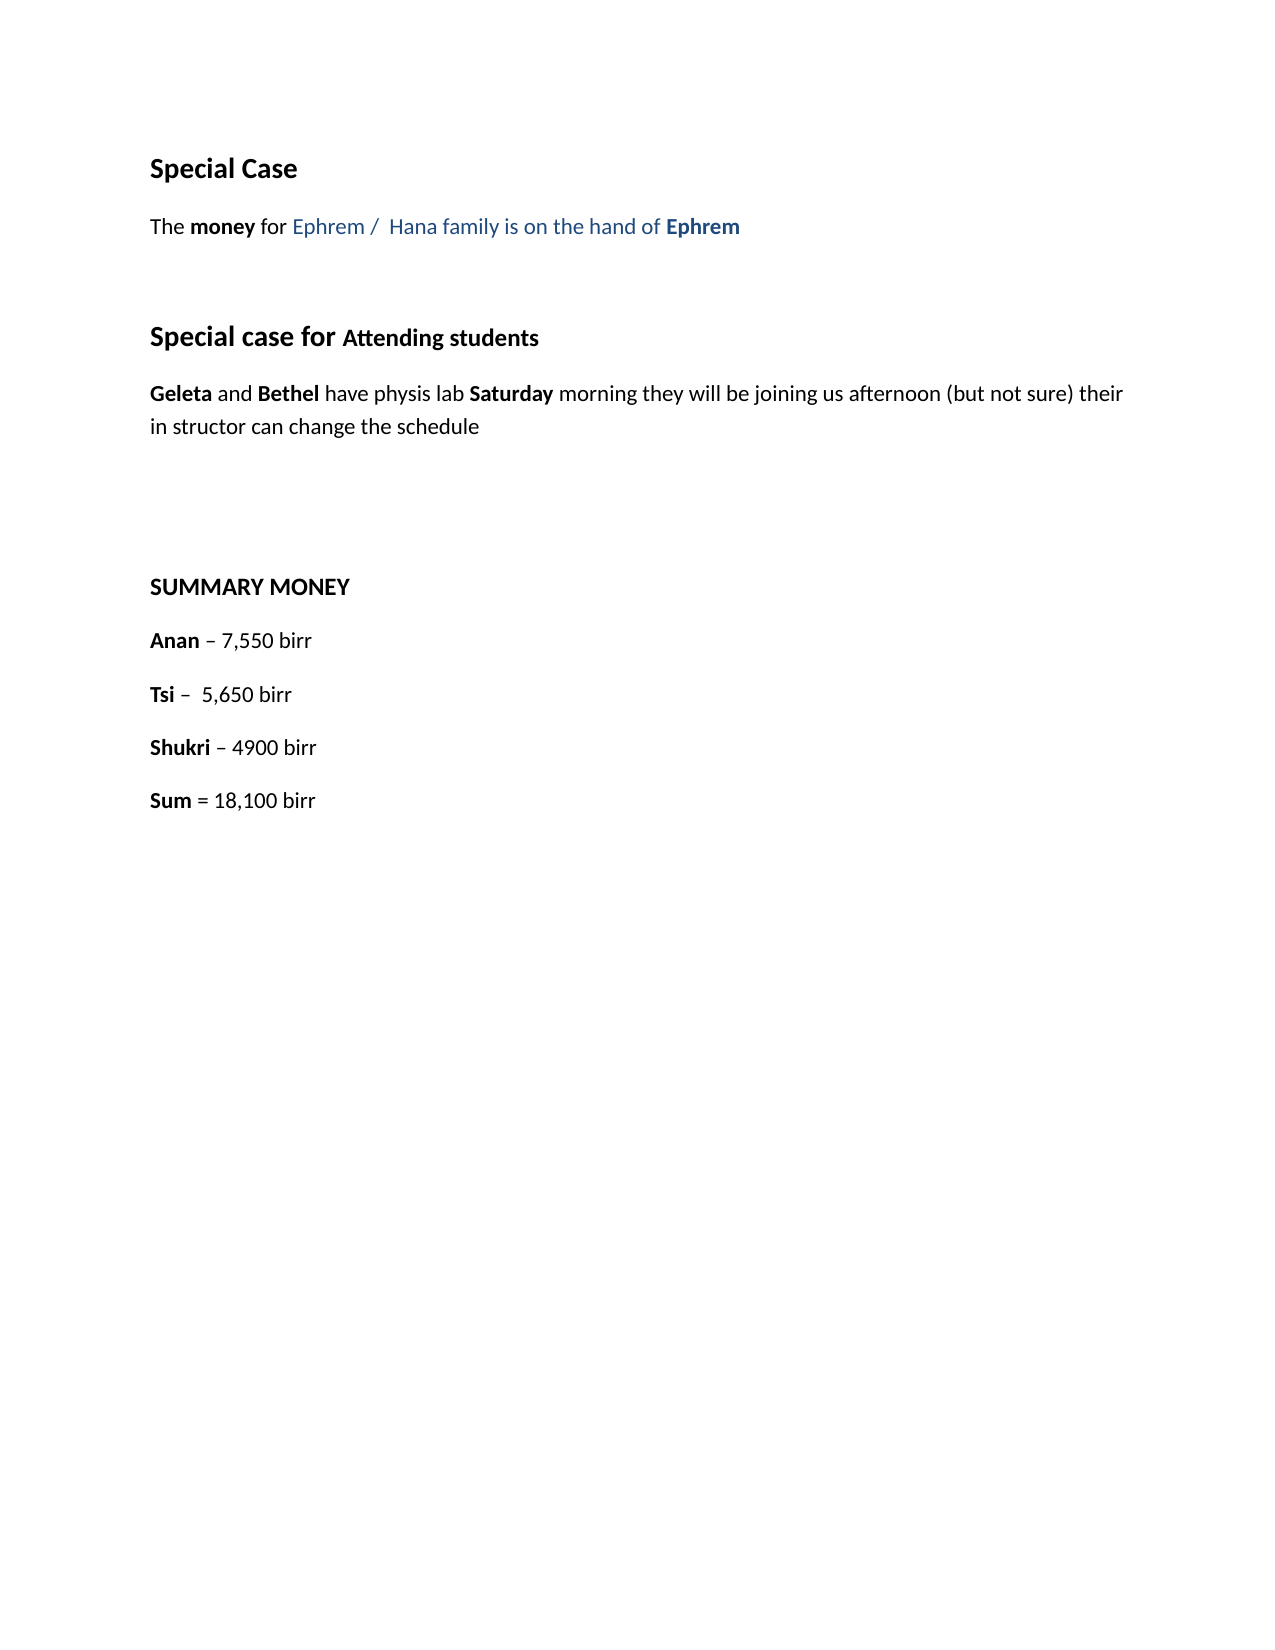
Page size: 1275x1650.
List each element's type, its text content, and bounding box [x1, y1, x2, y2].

text Geleta and Bethel have physis lab Saturday morning they will be joining us afternoon (but not sure) their in structor can change the schedule [150, 379, 1125, 440]
text Sum = 18,100 birr [150, 786, 1125, 814]
text The money for Ephrem / Hana family is on the hand of Ephrem [150, 212, 1125, 240]
text Special case for Attending students [150, 318, 1125, 353]
text Anan – 7,550 birr [150, 627, 1125, 655]
text Special Case [150, 150, 1125, 186]
text SUMMARY MONEY [150, 571, 1125, 601]
text Tsi – 5,650 birr [150, 680, 1125, 708]
text Shukri – 4900 birr [150, 733, 1125, 761]
